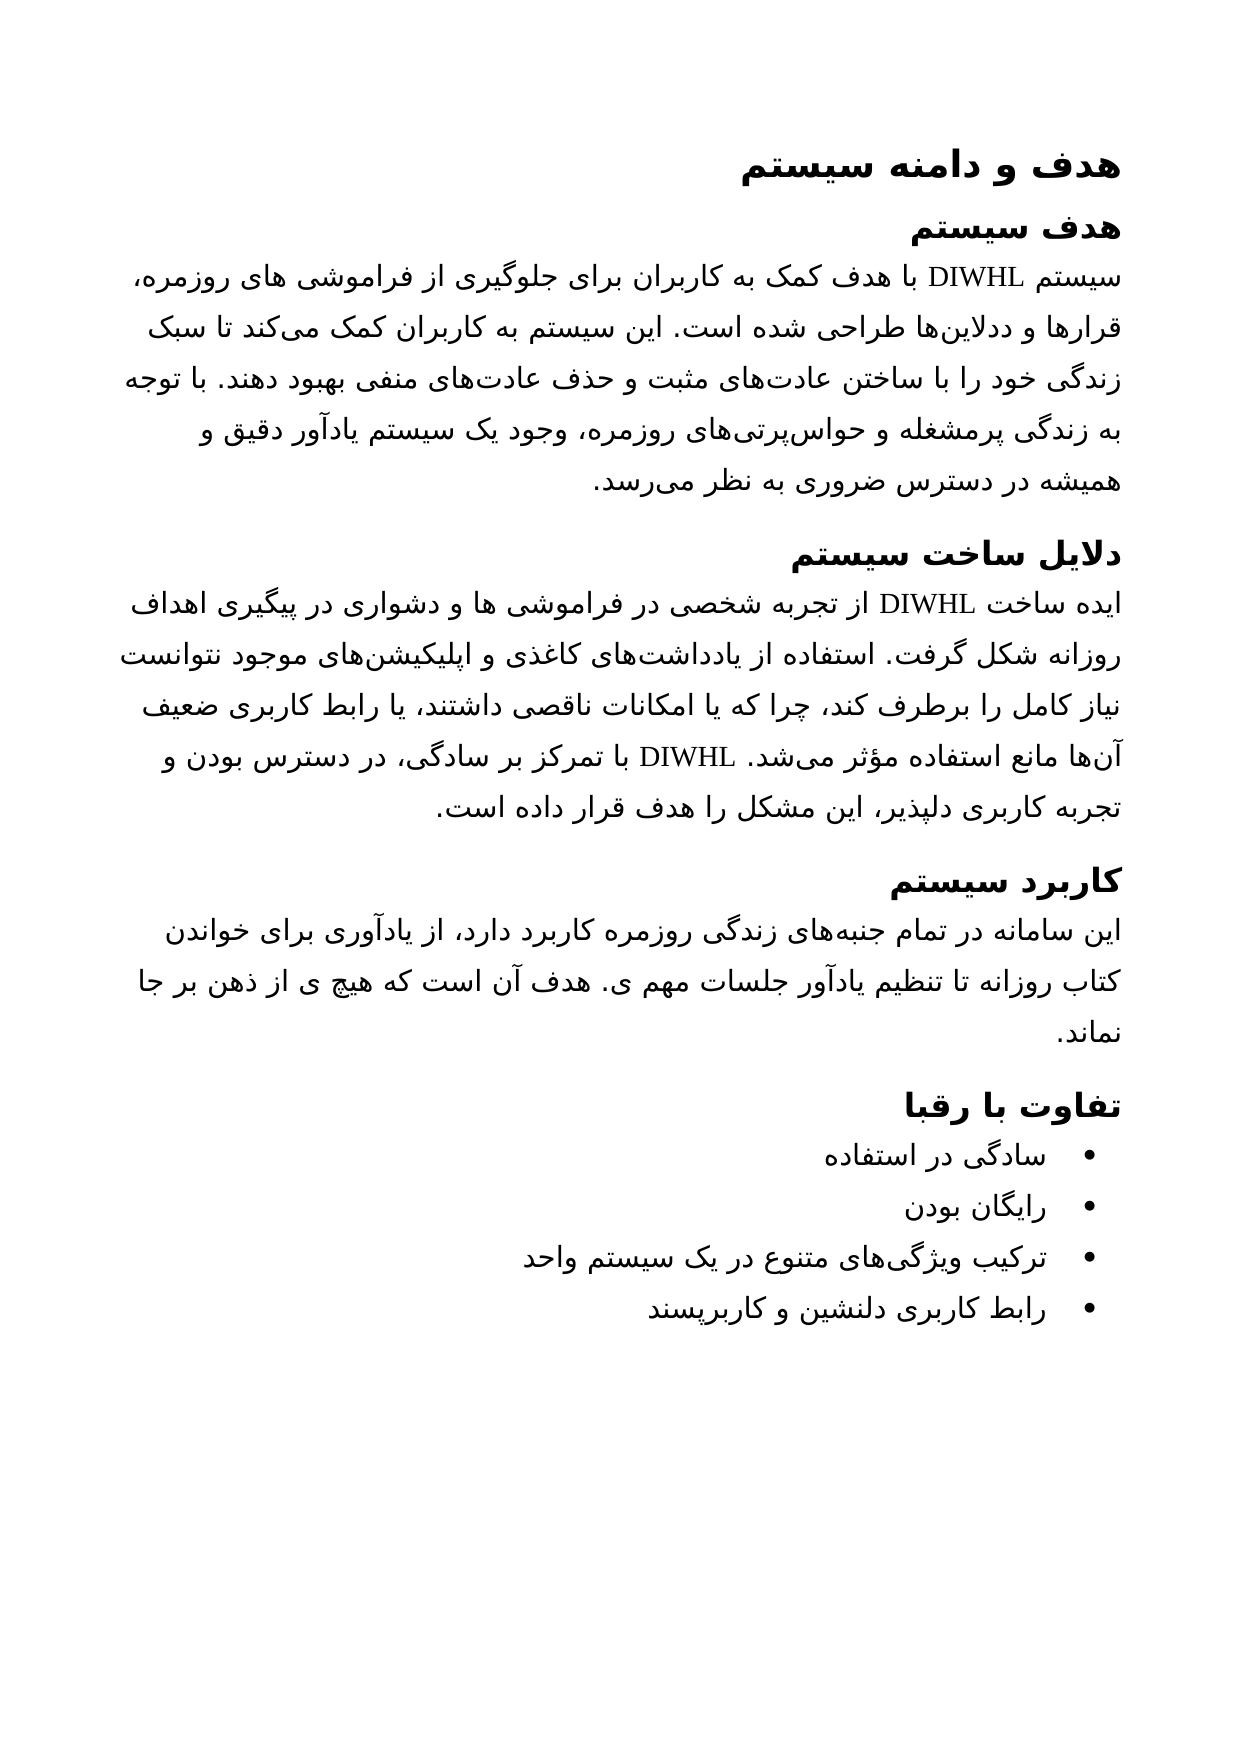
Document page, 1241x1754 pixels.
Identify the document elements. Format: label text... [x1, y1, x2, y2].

subtitle کاربرد سیستم [118, 862, 1122, 901]
text ایده ساخت DIWHL از تجربه شخصی در فراموشی ها و دشواری در پیگیری اهداف روزانه شکل گرفت. استفاده از یادداشت‌های کاغذی و اپلیکیشن‌های موجود نتوانست نیاز کامل را برطرف کند، چرا که یا امکانات ناقصی داشتند، یا رابط کاربری ضعیف آن‌ها مانع استفاده مؤثر می‌شد. DIWHL با تمرکز بر سادگی، در دسترس بودن و تجربه کاربری دلپذیر، این مشکل را هدف قرار داده است. [118, 586, 1122, 824]
list رابط کاربری دلنشین و کاربرپسند [118, 1291, 1084, 1325]
list رایگان بودن [118, 1189, 1084, 1223]
text سیستم DIWHL با هدف کمک به کاربران برای جلوگیری از فراموشی های روزمره، قرارها و ددلاین‌ها طراحی شده است. این سیستم به کاربران کمک می‌کند تا سبک زندگی خود را با ساختن عادت‌های مثبت و حذف عادت‌های منفی بهبود دهند. با توجه به زندگی پرمشغله و حواس‌پرتی‌های روزمره، وجود یک سیستم یادآور دقیق و همیشه در دسترس ضروری به نظر می‌رسد. [118, 259, 1122, 497]
subtitle تفاوت با رقبا [118, 1087, 1122, 1126]
list سادگی در استفاده [118, 1138, 1084, 1172]
text این سامانه در تمام جنبه‌های زندگی روزمره کاربرد دارد، از یادآوری برای خواندن کتاب روزانه تا تنظیم یادآور جلسات مهم ی. هدف آن است که هیچ ی از ذهن بر جا نماند. [118, 913, 1122, 1049]
list ترکیب ویژگی‌های متنوع در یک سیستم واحد [118, 1240, 1084, 1274]
subtitle هدف سیستم [118, 208, 1122, 246]
subtitle هدف و دامنه سیستم [118, 143, 1122, 187]
subtitle دلایل ساخت سیستم [118, 535, 1122, 573]
